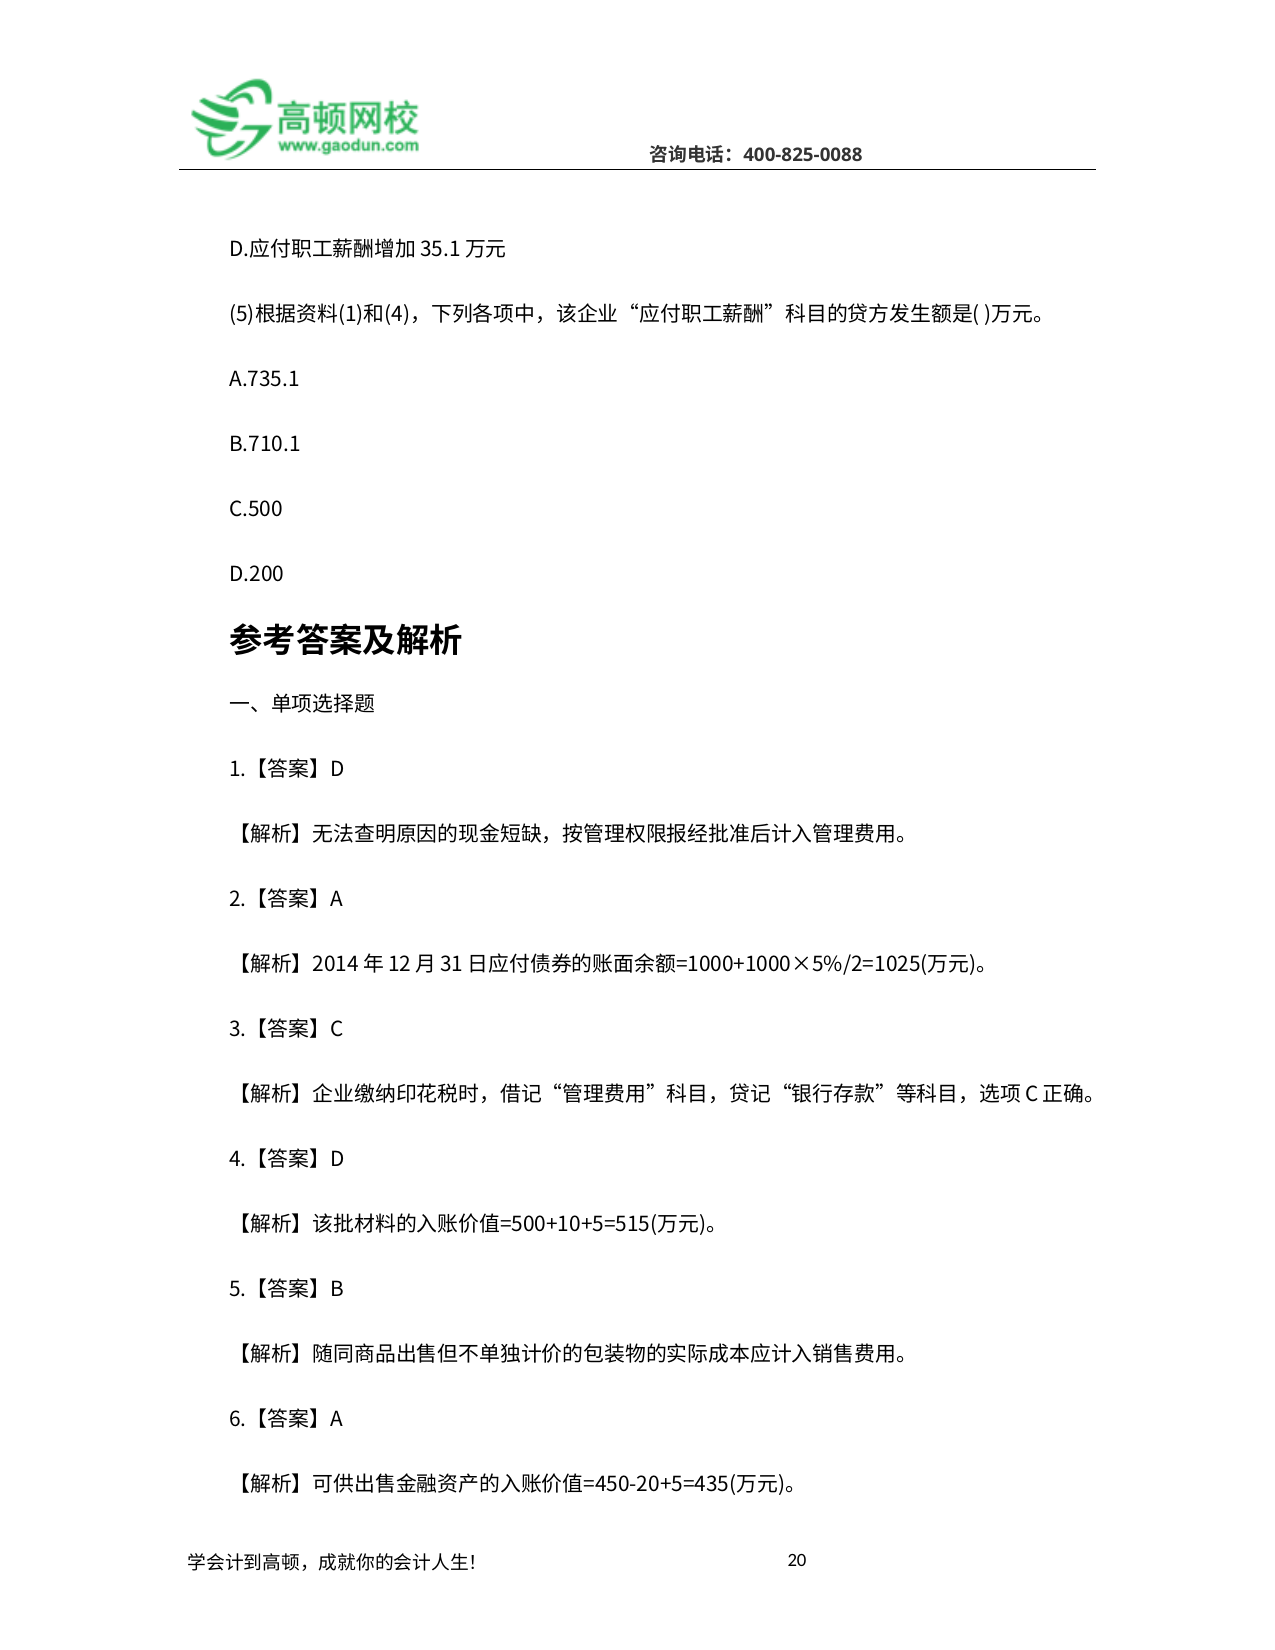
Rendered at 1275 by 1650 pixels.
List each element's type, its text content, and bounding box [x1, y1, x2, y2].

text 【解析】该批材料的入账价值=500+10+5=515(万元)。 [187, 1195, 1087, 1260]
picture [187, 77, 430, 162]
text A.735.1 [187, 350, 1087, 415]
text 【解析】企业缴纳印花税时，借记“管理费用”科目，贷记“银行存款”等科目，选项C正确。 [187, 1065, 1087, 1130]
text 1.【答案】D [187, 740, 1087, 805]
text 6.【答案】A [187, 1390, 1087, 1455]
text 参考答案及解析 [187, 610, 1087, 675]
text C.500 [187, 480, 1087, 545]
text 【解析】随同商品出售但不单独计价的包装物的实际成本应计入销售费用。 [187, 1325, 1087, 1390]
text 2.【答案】A [187, 870, 1087, 935]
text 【解析】可供出售金融资产的入账价值=450-20+5=435(万元)。 [187, 1455, 1087, 1520]
text 4.【答案】D [187, 1130, 1087, 1195]
text (5)根据资料(1)和(4)，下列各项中，该企业“应付职工薪酬”科目的贷方发生额是( )万元。 [187, 285, 1087, 350]
text B.710.1 [187, 415, 1087, 480]
text D.应付职工薪酬增加35.1万元 [187, 220, 1087, 285]
text 【解析】2014年12月31日应付债券的账面余额=1000+1000×5%/2=1025(万元)。 [187, 935, 1087, 1000]
text 一、单项选择题 [187, 675, 1087, 740]
text D.200 [187, 545, 1087, 610]
text 5.【答案】B [187, 1260, 1087, 1325]
text 【解析】无法查明原因的现金短缺，按管理权限报经批准后计入管理费用。 [187, 805, 1087, 870]
text 3.【答案】C [187, 1000, 1087, 1065]
